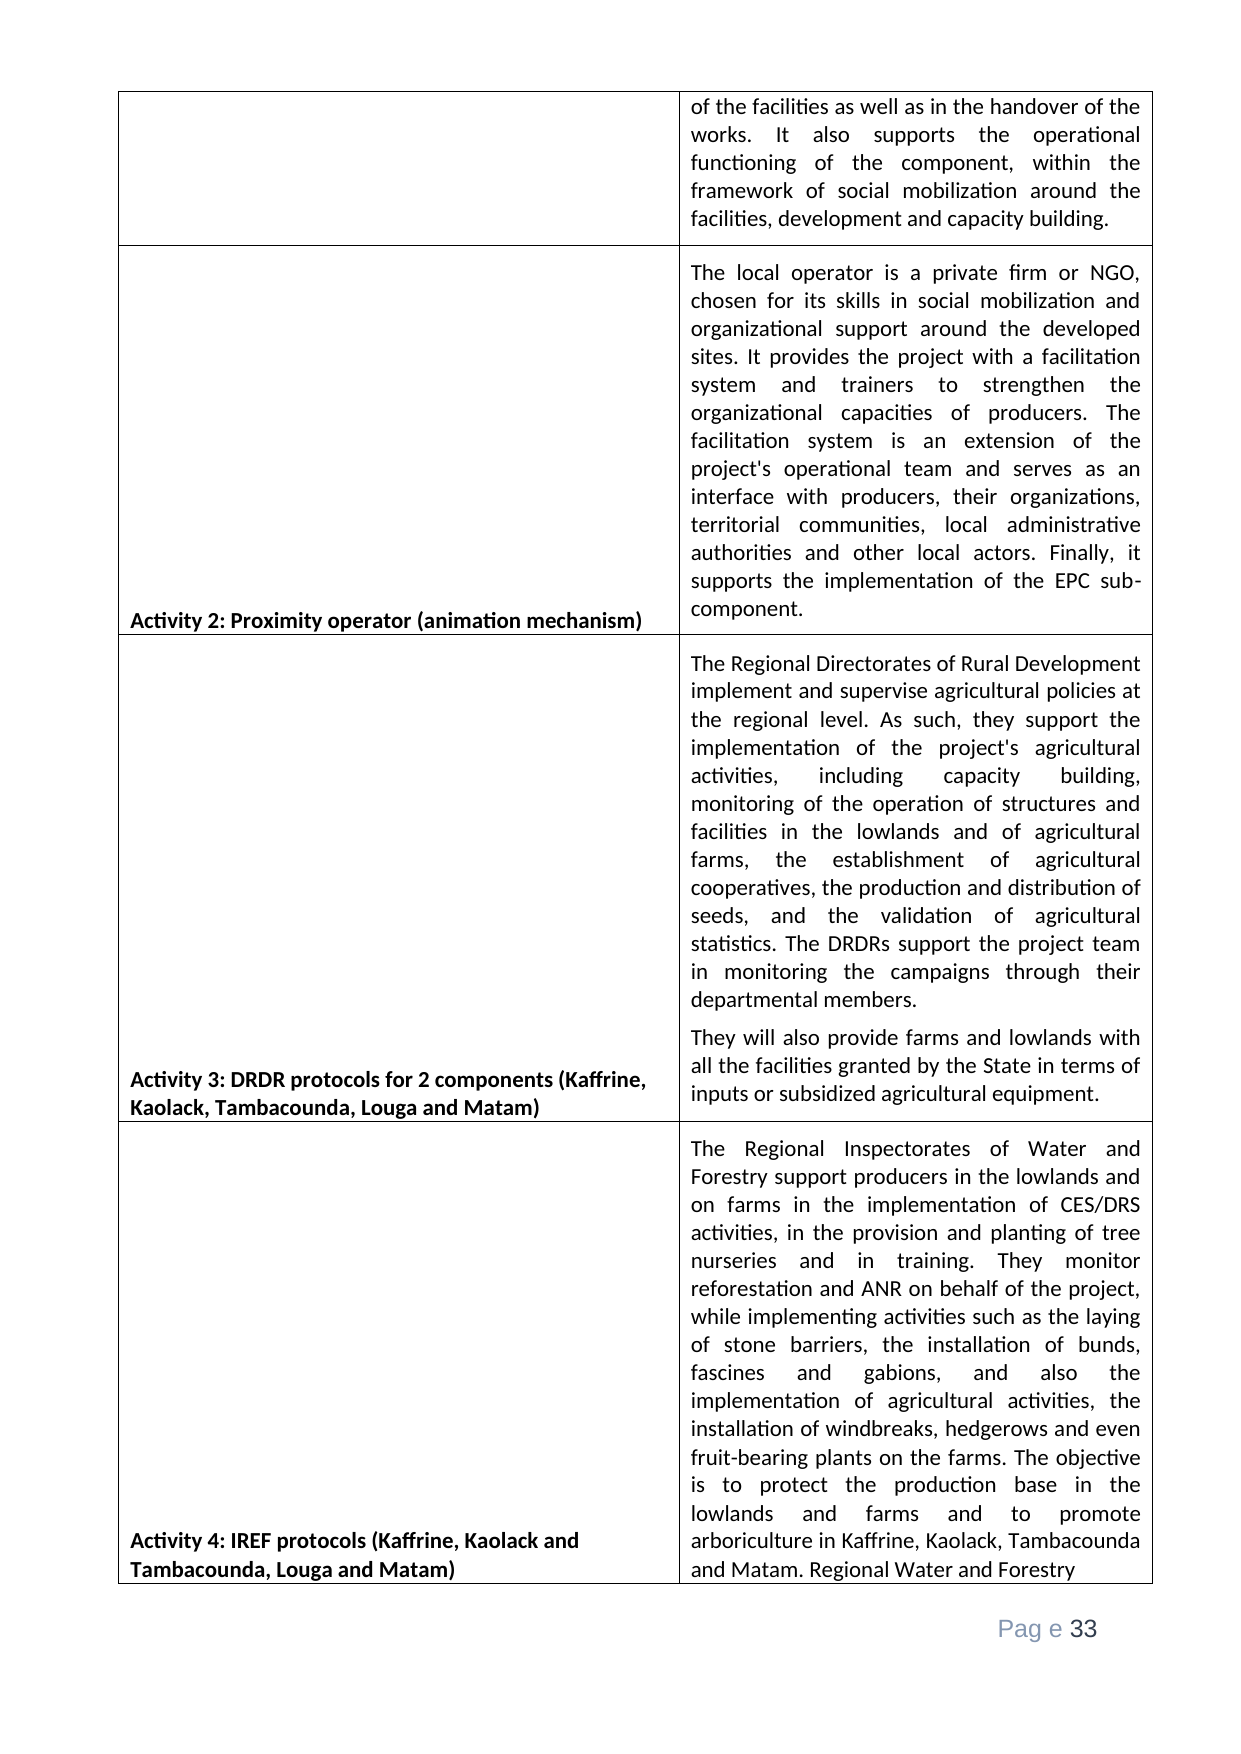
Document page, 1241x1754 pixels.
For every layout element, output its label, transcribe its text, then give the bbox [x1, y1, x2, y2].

table_header of the facilities as well as in the handover of the works. It also supports the operational functioning of the component, within the framework of social mobilization around the facilities, development and capacity building. [680, 92, 1152, 245]
table_cell The Regional Inspectorates of Water and Forestry support producers in the lowlands and on farms in the implementation of CES/DRS activities, in the provision and planting of tree nurseries and in training. They monitor reforestation and ANR on behalf of the project, while implementing activities such as the laying of stone barriers, the installation of bunds, fascines and gabions, and also the implementation of agricultural activities, the installation of windbreaks, hedgerows and even fruit-bearing plants on the farms. The objective is to protect the production base in the lowlands and farms and to promote arboriculture in Kaffrine, Kaolack, Tambacounda and Matam. Regional Water and Forestry [680, 1122, 1152, 1583]
table_cell Activity 3: DRDR protocols for 2 components (Kaffrine, Kaolack, Tambacounda, Louga and Matam) [119, 635, 679, 1121]
table_cell The local operator is a private firm or NGO, chosen for its skills in social mobilization and organizational support around the developed sites. It provides the project with a facilitation system and trainers to strengthen the organizational capacities of producers. The facilitation system is an extension of the project's operational team and serves as an interface with producers, their organizations, territorial communities, local administrative authorities and other local actors. Finally, it supports the implementation of the EPC subcomponent. [680, 246, 1152, 634]
table_header [119, 92, 679, 245]
table_cell Activity 4: IREF protocols (Kaffrine, Kaolack and Tambacounda, Louga and Matam) [119, 1122, 679, 1583]
table_cell Activity 2: Proximity operator (animation mechanism) [119, 246, 679, 634]
table_cell The Regional Directorates of Rural Development implement and supervise agricultural policies at the regional level. As such, they support the implementation of the project's agricultural activities, including capacity building, monitoring of the operation of structures and facilities in the lowlands and of agricultural farms, the establishment of agricultural cooperatives, the production and distribution of seeds, and the validation of agricultural statistics. The DRDRs support the project team in monitoring the campaigns through their departmental members. They will also provide farms and lowlands with all the facilities granted by the State in terms of inputs or subsidized agricultural equipment. [680, 635, 1152, 1121]
